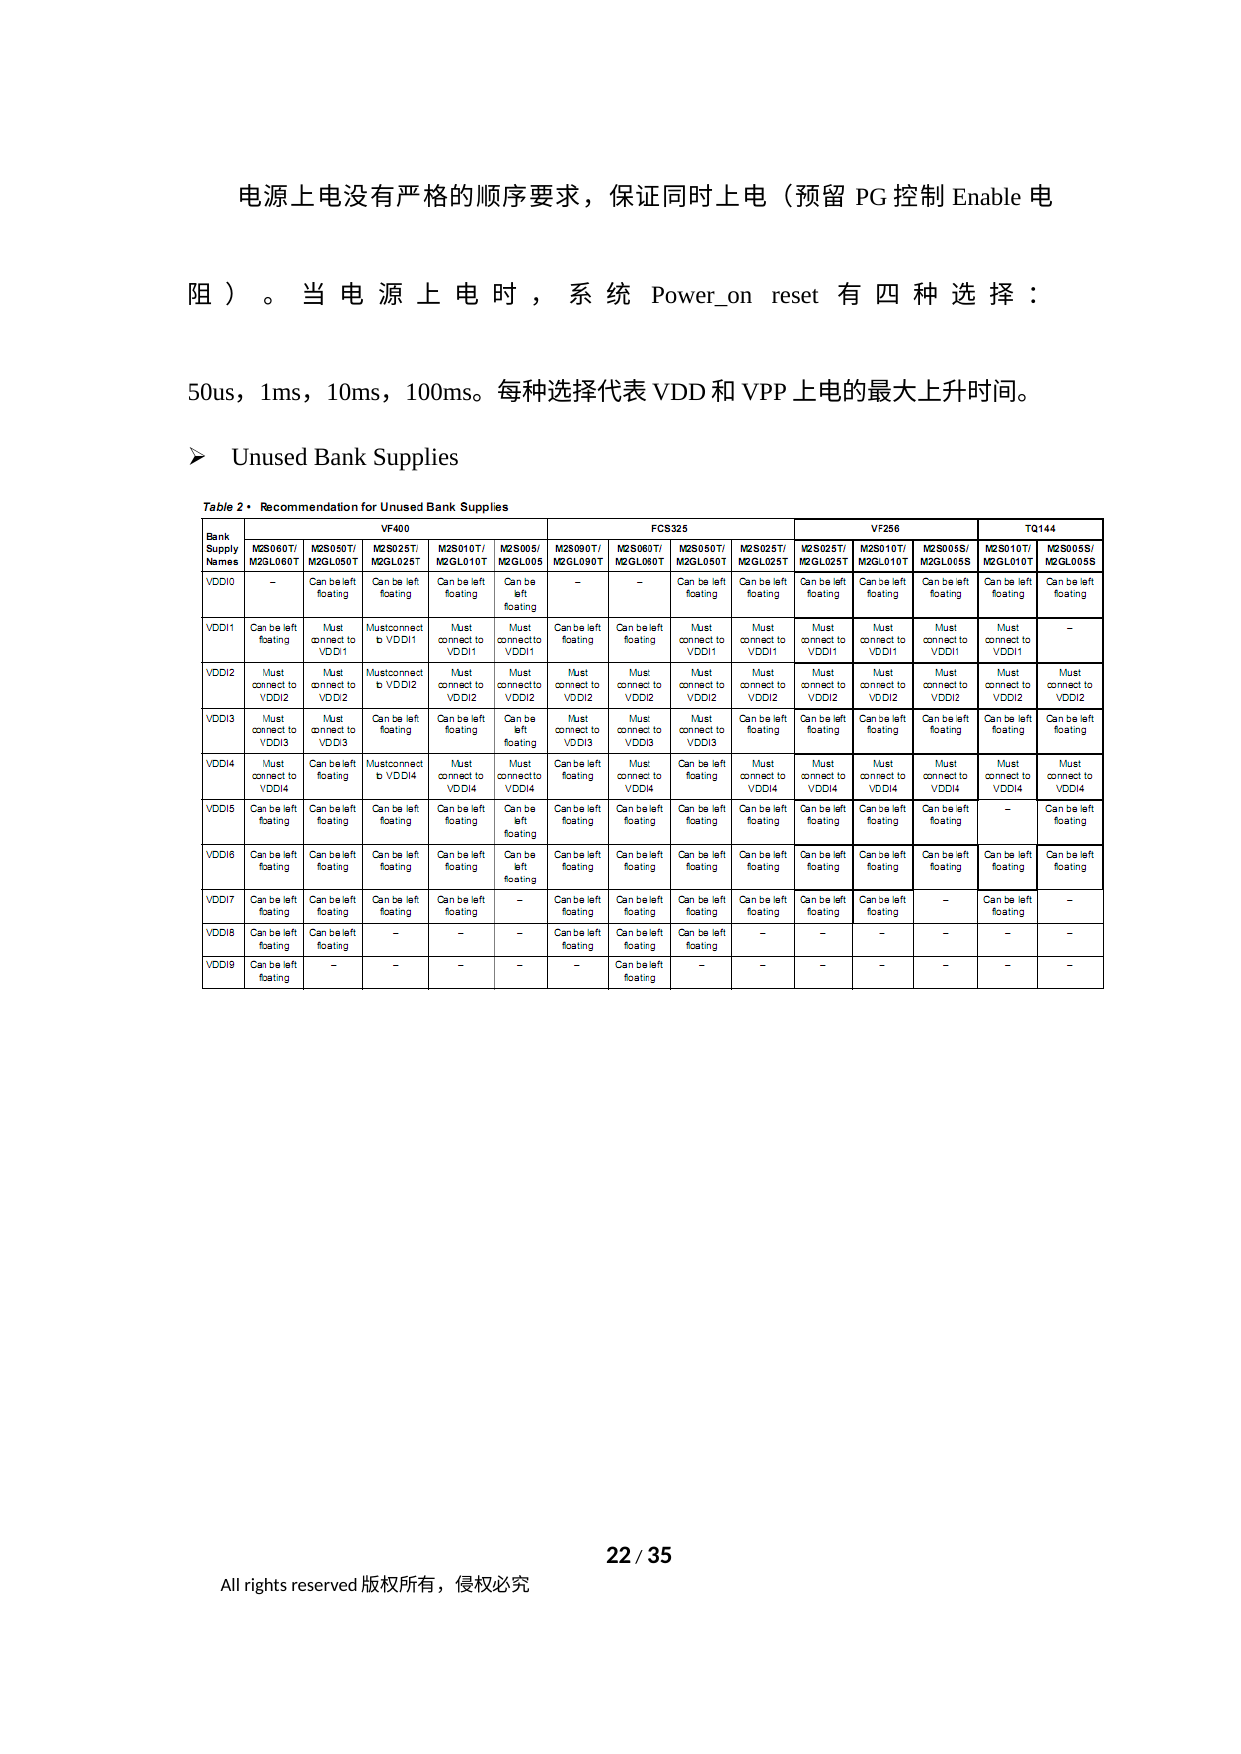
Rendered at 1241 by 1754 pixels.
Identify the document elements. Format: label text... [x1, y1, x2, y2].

picture [187, 487, 1111, 1037]
list Unused Bank Supplies [187, 440, 1053, 473]
text 电源上电没有严格的顺序要求，保证同时上电（预留PG控制Enable电阻）。当电源上电时，系统Power_on reset有四种选择：50us，1ms，10ms，100ms。每种选择代表VDD和VPP上电的最大上升时间。 [187, 162, 1053, 422]
